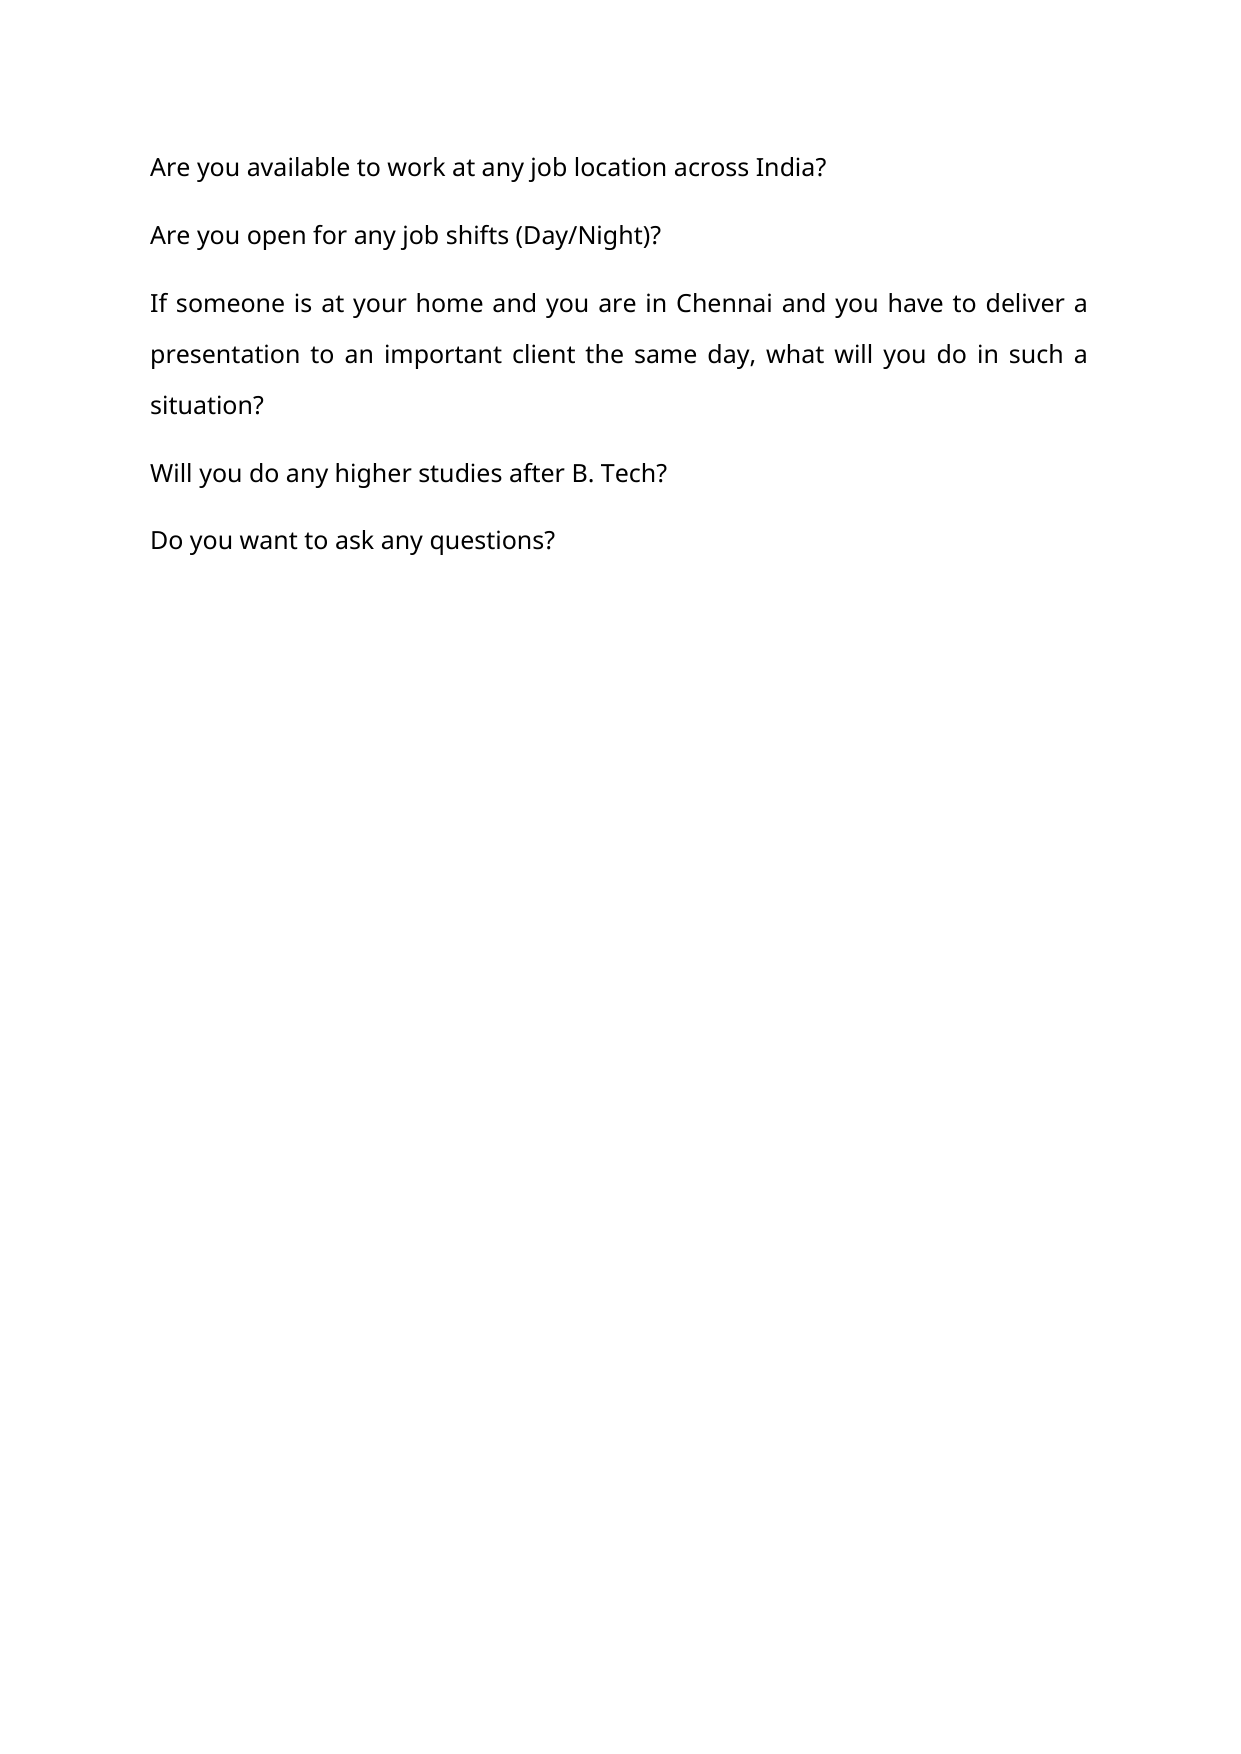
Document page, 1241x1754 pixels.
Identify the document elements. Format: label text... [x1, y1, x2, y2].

text If someone is at your home and you are in Chennai and you have to deliver a presentation to an important client the same day, what will you do in such a situation? [150, 285, 1090, 422]
text Will you do any higher studies after B. Tech? [150, 455, 1090, 489]
text Are you open for any job shifts (Day/Night)? [150, 218, 1090, 252]
text Do you want to ask any questions? [150, 523, 1090, 557]
text Are you available to work at any job location across India? [150, 150, 1090, 184]
